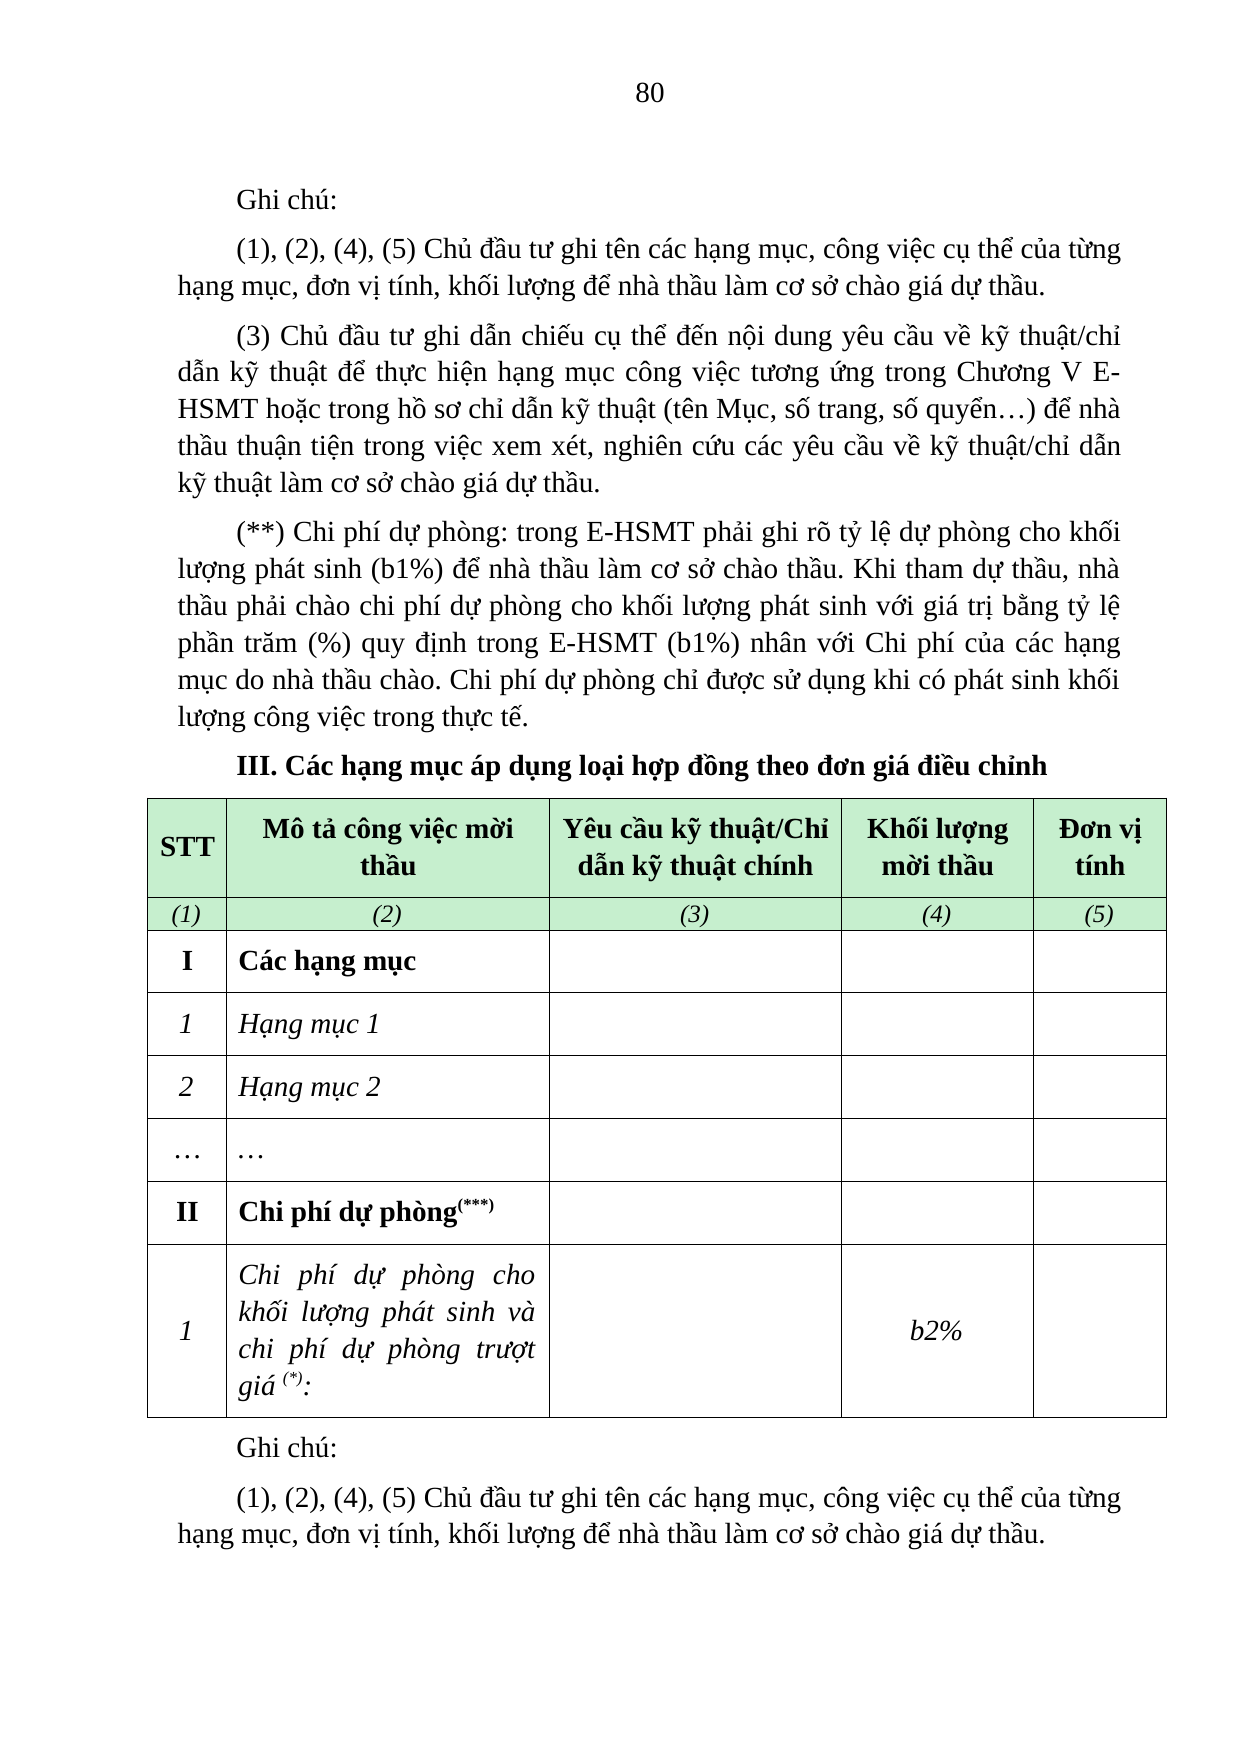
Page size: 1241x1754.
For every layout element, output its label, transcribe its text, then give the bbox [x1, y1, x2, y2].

table_cell [842, 931, 1033, 992]
table_cell Các hạng mục [227, 931, 549, 992]
table_cell 1 [148, 993, 226, 1055]
table_cell [550, 1245, 841, 1417]
text (3) Chủ đầu tư ghi dẫn chiếu cụ thể đến nội dung yêu cầu về kỹ thuật/chỉ dẫn kỹ thuật để thực hiện hạng mục công việc tương ứng trong Chương V E-HSMT hoặc trong hồ sơ chỉ dẫn kỹ thuật (tên Mục, số trang, số quyển…) để nhà thầu thuận tiện trong việc xem xét, nghiên cứu các yêu cầu về kỹ thuật/chỉ dẫn kỹ thuật làm cơ sở chào giá dự thầu. [177, 318, 1122, 499]
table_cell [550, 931, 841, 992]
text (1), (2), (4), (5) Chủ đầu tư ghi tên các hạng mục, công việc cụ thể của từng hạng mục, đơn vị tính, khối lượng để nhà thầu làm cơ sở chào giá dự thầu. [177, 1480, 1122, 1550]
table_cell [550, 1182, 841, 1244]
table_cell (3) [550, 898, 841, 930]
table_cell b2% [842, 1245, 1033, 1417]
table_cell (4) [842, 898, 1033, 930]
table_cell Chi phí dự phòng cho khối lượng phát sinh và chi phí dự phòng trượt giá (*): [227, 1245, 549, 1417]
table_cell [1034, 1119, 1166, 1181]
table_cell [550, 993, 841, 1055]
text (**) Chi phí dự phòng: trong E-HSMT phải ghi rõ tỷ lệ dự phòng cho khối lượng phát sinh (b1%) để nhà thầu làm cơ sở chào thầu. Khi tham dự thầu, nhà thầu phải chào chi phí dự phòng cho khối lượng phát sinh với giá trị bằng tỷ lệ phần trăm (%) quy định trong E-HSMT (b1%) nhân với Chi phí của các hạng mục do nhà thầu chào. Chi phí dự phòng chỉ được sử dụng khi có phát sinh khối lượng công việc trong thực tế. [177, 514, 1122, 732]
text (1), (2), (4), (5) Chủ đầu tư ghi tên các hạng mục, công việc cụ thể của từng hạng mục, đơn vị tính, khối lượng để nhà thầu làm cơ sở chào giá dự thầu. [177, 231, 1122, 302]
table_cell II [148, 1182, 226, 1244]
table_header STT [148, 799, 226, 897]
table_cell I [148, 931, 226, 992]
table_cell 2 [148, 1056, 226, 1118]
table_cell (5) [1034, 898, 1166, 930]
table_cell (2) [227, 898, 549, 930]
table_cell [842, 1056, 1033, 1118]
table_header Khối lượng mời thầu [842, 799, 1033, 897]
text Ghi chú: [177, 182, 1122, 216]
table_cell Chi phí dự phòng(***) [227, 1182, 549, 1244]
table_cell [842, 1119, 1033, 1181]
text Ghi chú: [177, 1430, 1122, 1464]
table_cell Hạng mục 1 [227, 993, 549, 1055]
table_cell [550, 1119, 841, 1181]
table_cell 1 [148, 1245, 226, 1417]
table_cell [1034, 1182, 1166, 1244]
table_cell [1034, 993, 1166, 1055]
table_header Đơn vị tính [1034, 799, 1166, 897]
table_cell [1034, 931, 1166, 992]
table_cell [1034, 1245, 1166, 1417]
table_cell … [148, 1119, 226, 1181]
table_cell (1) [148, 898, 226, 930]
table_cell [842, 993, 1033, 1055]
text III. Các hạng mục áp dụng loại hợp đồng theo đơn giá điều chỉnh [177, 748, 1122, 782]
table_header Yêu cầu kỹ thuật/Chỉ dẫn kỹ thuật chính [550, 799, 841, 897]
table_cell [842, 1182, 1033, 1244]
table_cell Hạng mục 2 [227, 1056, 549, 1118]
table_cell [550, 1056, 841, 1118]
table_cell [1034, 1056, 1166, 1118]
table_cell … [227, 1119, 549, 1181]
table_header Mô tả công việc mời thầu [227, 799, 549, 897]
